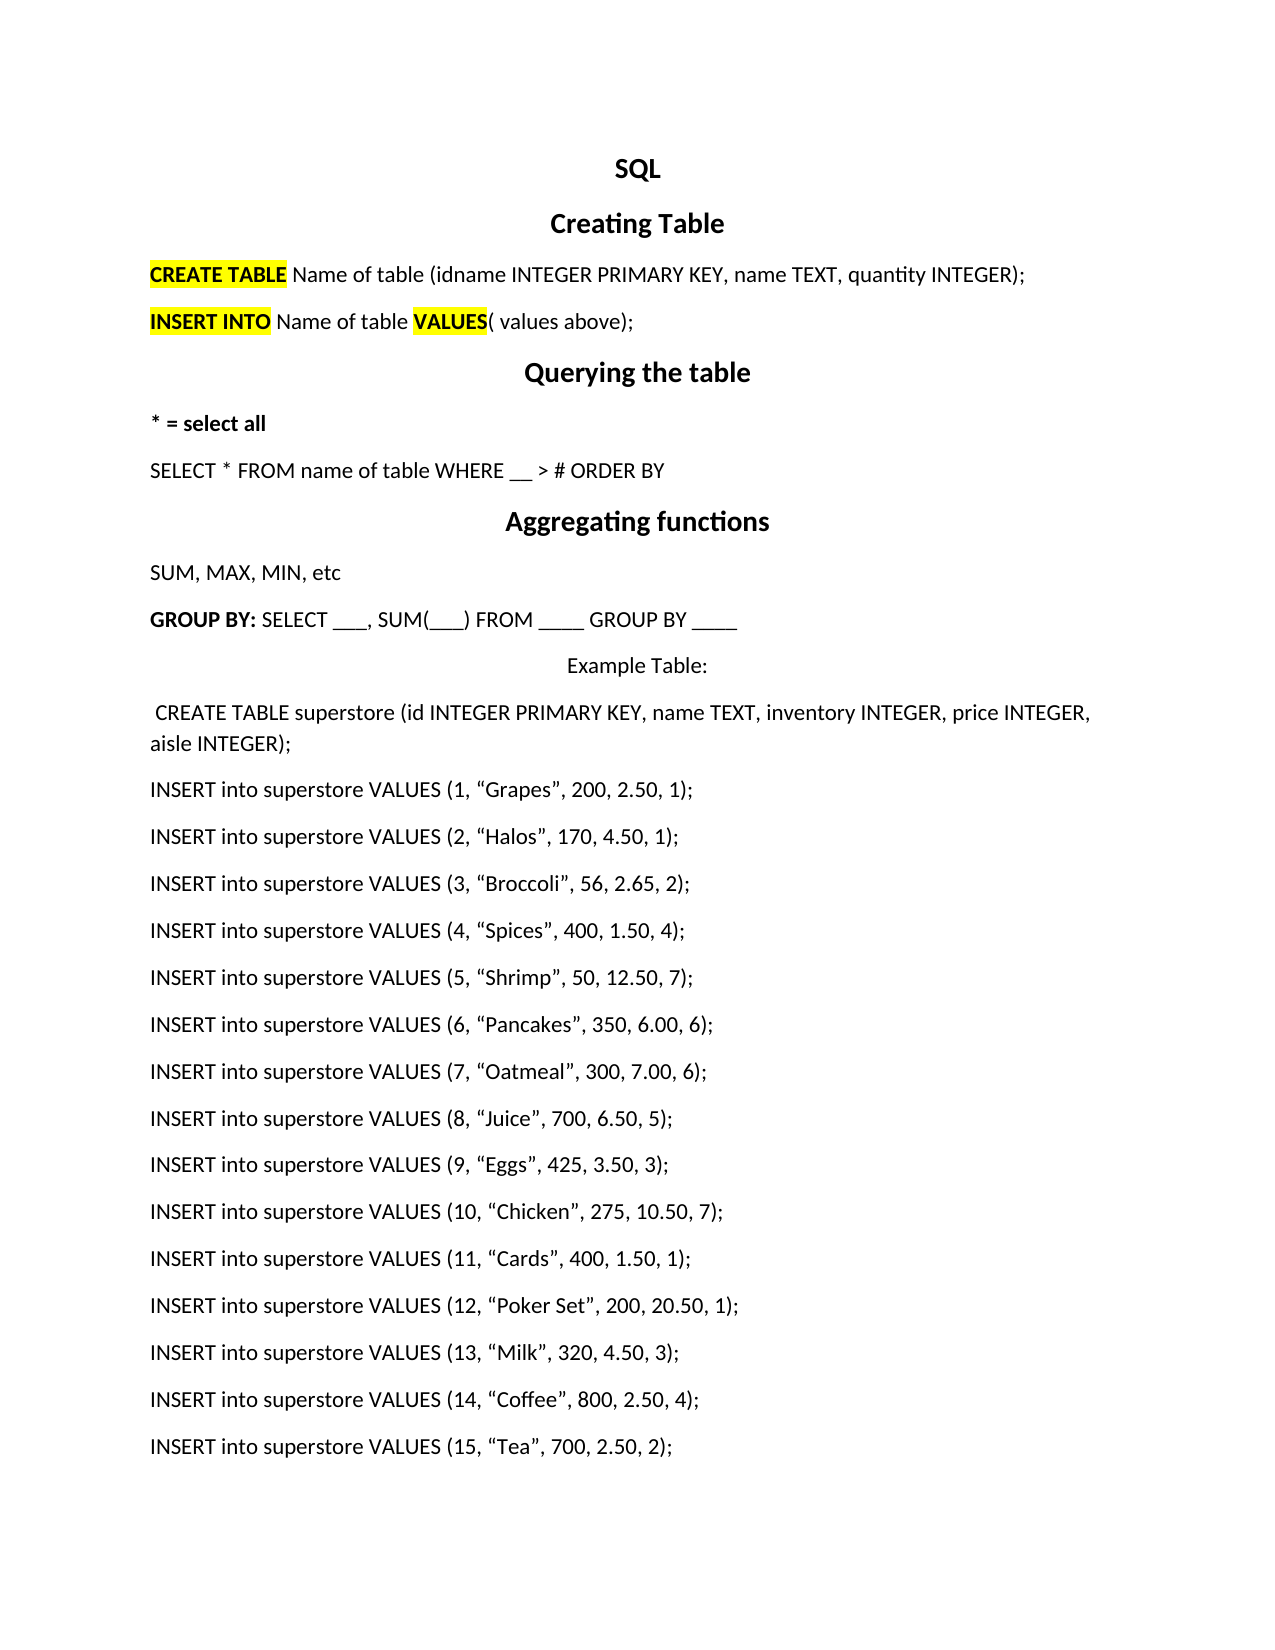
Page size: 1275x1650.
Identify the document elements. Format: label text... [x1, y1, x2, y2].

text Example Table: [150, 652, 1125, 680]
text INSERT into superstore VALUES (11, “Cards”, 400, 1.50, 1); [150, 1244, 1125, 1272]
text INSERT into superstore VALUES (5, “Shrimp”, 50, 12.50, 7); [150, 963, 1125, 991]
text GROUP BY: SELECT ___, SUM(___) FROM ____ GROUP BY ____ [150, 605, 1125, 633]
text INSERT into superstore VALUES (2, “Halos”, 170, 4.50, 1); [150, 822, 1125, 851]
text INSERT into superstore VALUES (9, “Eggs”, 425, 3.50, 3); [150, 1151, 1125, 1179]
text INSERT into superstore VALUES (10, “Chicken”, 275, 10.50, 7); [150, 1197, 1125, 1226]
text INSERT into superstore VALUES (1, “Grapes”, 200, 2.50, 1); [150, 776, 1125, 804]
text INSERT into superstore VALUES (14, “Coffee”, 800, 2.50, 4); [150, 1385, 1125, 1413]
text SUM, MAX, MIN, etc [150, 558, 1125, 586]
text CREATE TABLE superstore (id INTEGER PRIMARY KEY, name TEXT, inventory INTEGER, price INTEGER, aisle INTEGER); [150, 698, 1125, 757]
text INSERT INTO Name of table VALUES( values above); [487, 307, 1125, 335]
text SQL [150, 150, 1125, 186]
text INSERT into superstore VALUES (8, “Juice”, 700, 6.50, 5); [150, 1104, 1125, 1132]
text Aggregating functions [150, 503, 1125, 538]
text INSERT into superstore VALUES (12, “Poker Set”, 200, 20.50, 1); [150, 1291, 1125, 1319]
text INSERT into superstore VALUES (3, “Broccoli”, 56, 2.65, 2); [150, 869, 1125, 897]
text INSERT into superstore VALUES (6, “Pancakes”, 350, 6.00, 6); [150, 1010, 1125, 1038]
text INSERT into superstore VALUES (4, “Spices”, 400, 1.50, 4); [150, 916, 1125, 944]
text CREATE TABLE Name of table (idname INTEGER PRIMARY KEY, name TEXT, quantity INTEGER); [287, 260, 1125, 288]
text INSERT into superstore VALUES (7, “Oatmeal”, 300, 7.00, 6); [150, 1057, 1125, 1085]
text Querying the table [150, 354, 1125, 389]
text INSERT INTO Name of table VALUES( values above); [271, 307, 413, 335]
text SELECT * FROM name of table WHERE __ > # ORDER BY [150, 456, 1125, 484]
text * = select all [150, 409, 1125, 437]
text INSERT into superstore VALUES (13, “Milk”, 320, 4.50, 3); [150, 1338, 1125, 1366]
text INSERT into superstore VALUES (15, “Tea”, 700, 2.50, 2); [150, 1432, 1125, 1460]
text Creating Table [150, 205, 1125, 241]
